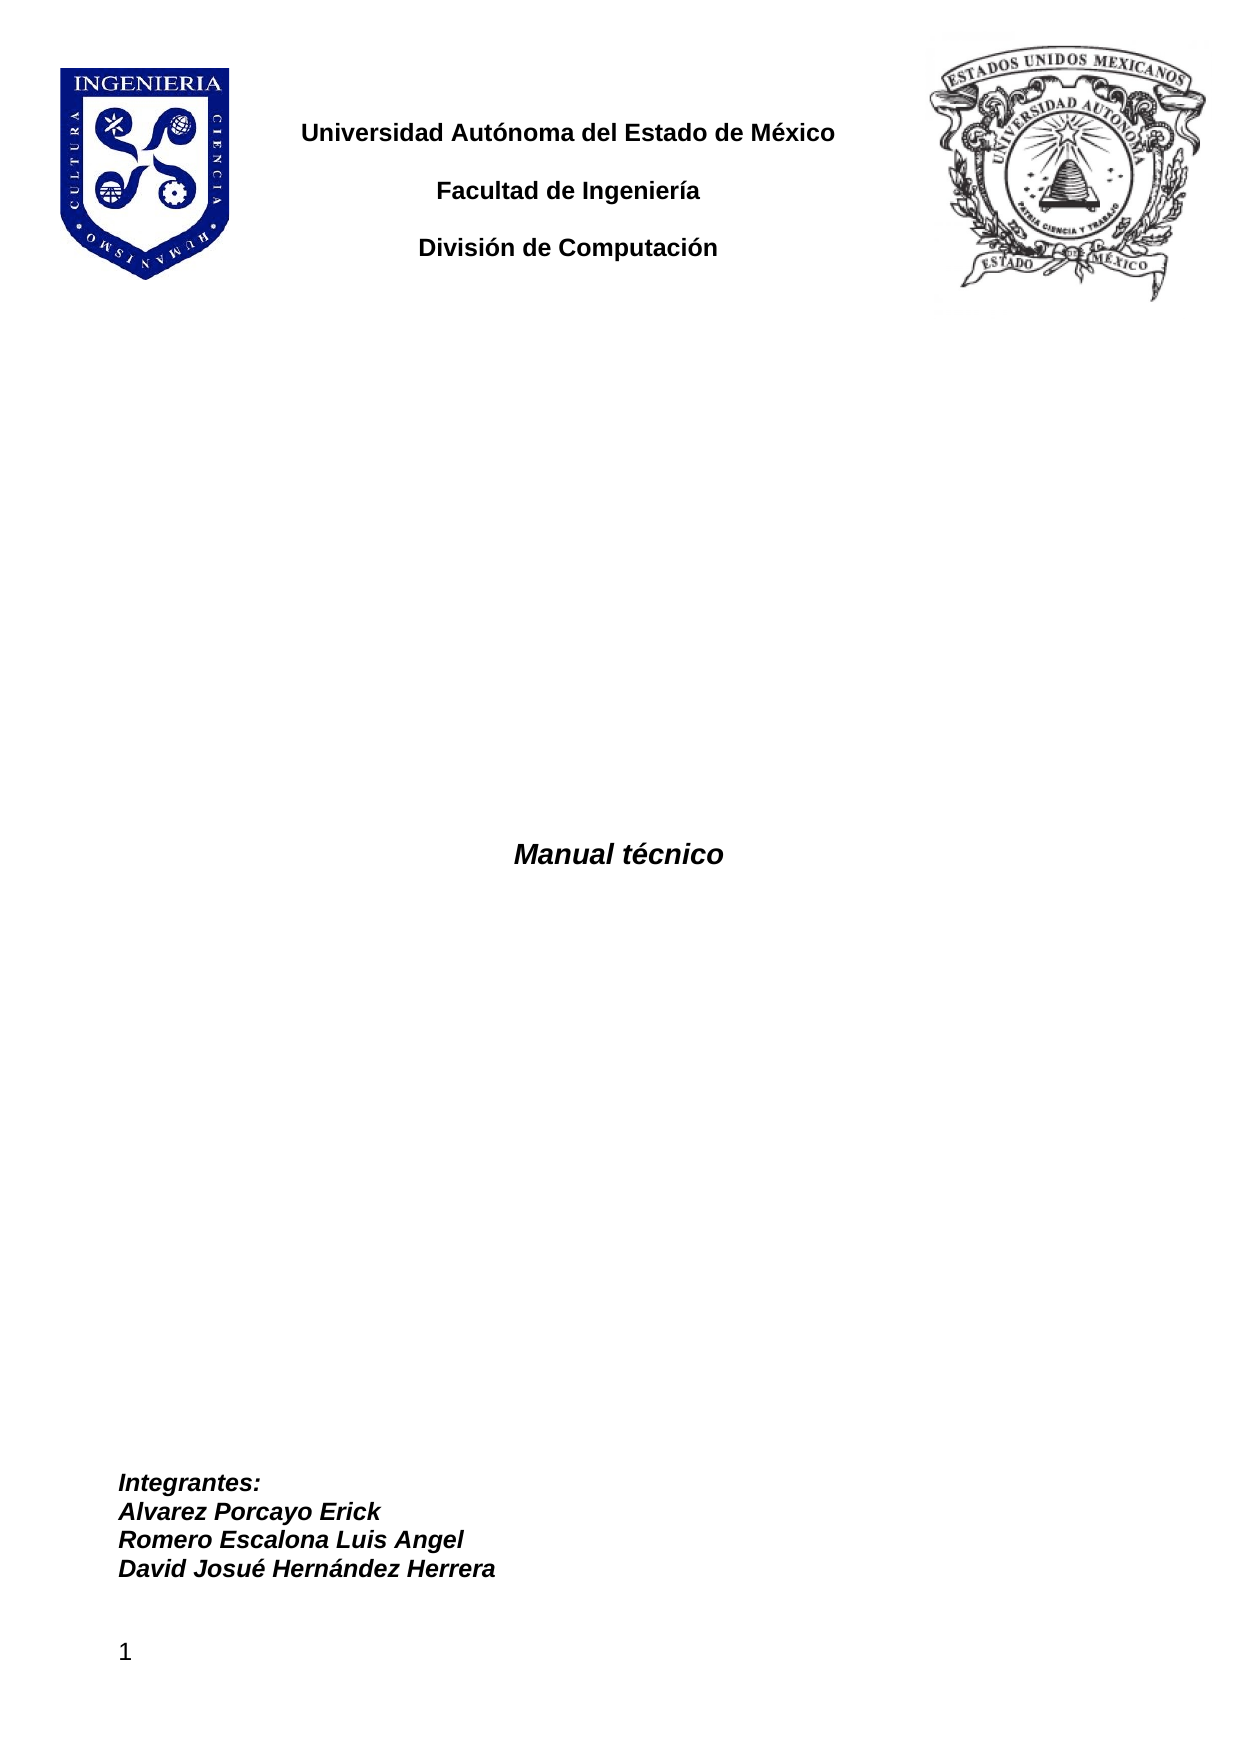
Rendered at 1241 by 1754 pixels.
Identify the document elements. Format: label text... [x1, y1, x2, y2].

text Universidad Autónoma del Estado de México [230, 118, 922, 147]
text Alvarez Porcayo Erick [118, 1497, 1122, 1526]
picture [60, 68, 230, 280]
text División de Computación [230, 233, 922, 262]
text Integrantes: [118, 1468, 1122, 1497]
picture [922, 28, 1213, 319]
text David Josué Hernández Herrera [118, 1554, 1122, 1583]
text Facultad de Ingeniería [230, 176, 922, 204]
text Manual técnico [118, 837, 1122, 870]
text Romero Escalona Luis Angel [118, 1526, 1122, 1554]
